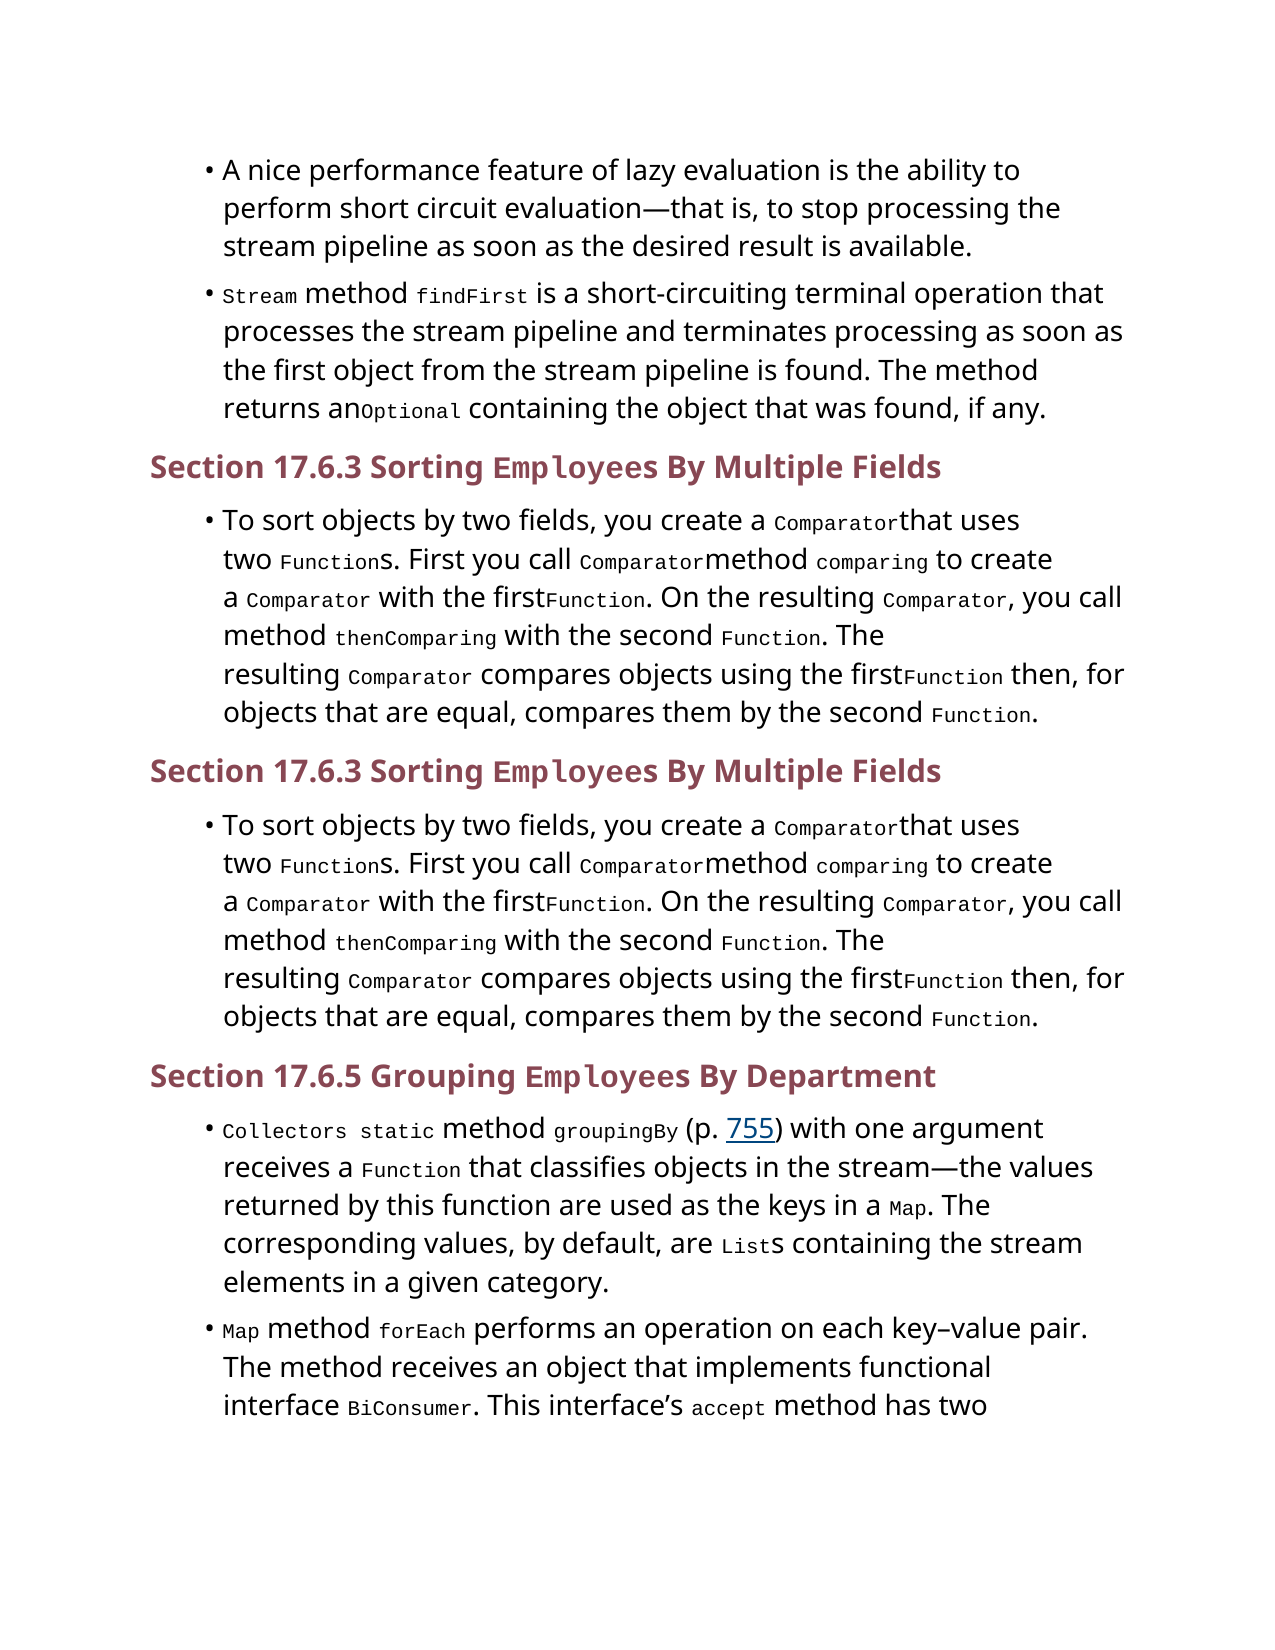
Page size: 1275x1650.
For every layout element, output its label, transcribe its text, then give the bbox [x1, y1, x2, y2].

text • Collectors static method groupingBy (p. 755) with one argument receives a Function that classifies objects in the stream—the values returned by this function are used as the keys in a Map. The corresponding values, by default, are Lists containing the stream elements in a given category. [204, 1109, 1125, 1301]
subtitle Section 17.6.5 Grouping Employees By Department [150, 1053, 1125, 1096]
text • To sort objects by two fields, you create a Comparatorthat uses two Functions. First you call Comparatormethod comparing to create a Comparator with the firstFunction. On the resulting Comparator, you call method thenComparing with the second Function. The resulting Comparator compares objects using the firstFunction then, for objects that are equal, compares them by the second Function. [204, 805, 1125, 1035]
subtitle Section 17.6.3 Sorting Employees By Multiple Fields [150, 749, 1125, 792]
subtitle Section 17.6.3 Sorting Employees By Multiple Fields [150, 445, 1125, 488]
text • Stream method findFirst is a short-circuiting terminal operation that processes the stream pipeline and terminates processing as soon as the first object from the stream pipeline is found. The method returns anOptional containing the object that was found, if any. [204, 273, 1125, 427]
text • To sort objects by two fields, you create a Comparatorthat uses two Functions. First you call Comparatormethod comparing to create a Comparator with the firstFunction. On the resulting Comparator, you call method thenComparing with the second Function. The resulting Comparator compares objects using the firstFunction then, for objects that are equal, compares them by the second Function. [204, 501, 1125, 731]
text • A nice performance feature of lazy evaluation is the ability to perform short circuit evaluation—that is, to stop processing the stream pipeline as soon as the desired result is available. [204, 150, 1125, 265]
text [204, 1309, 1125, 1424]
